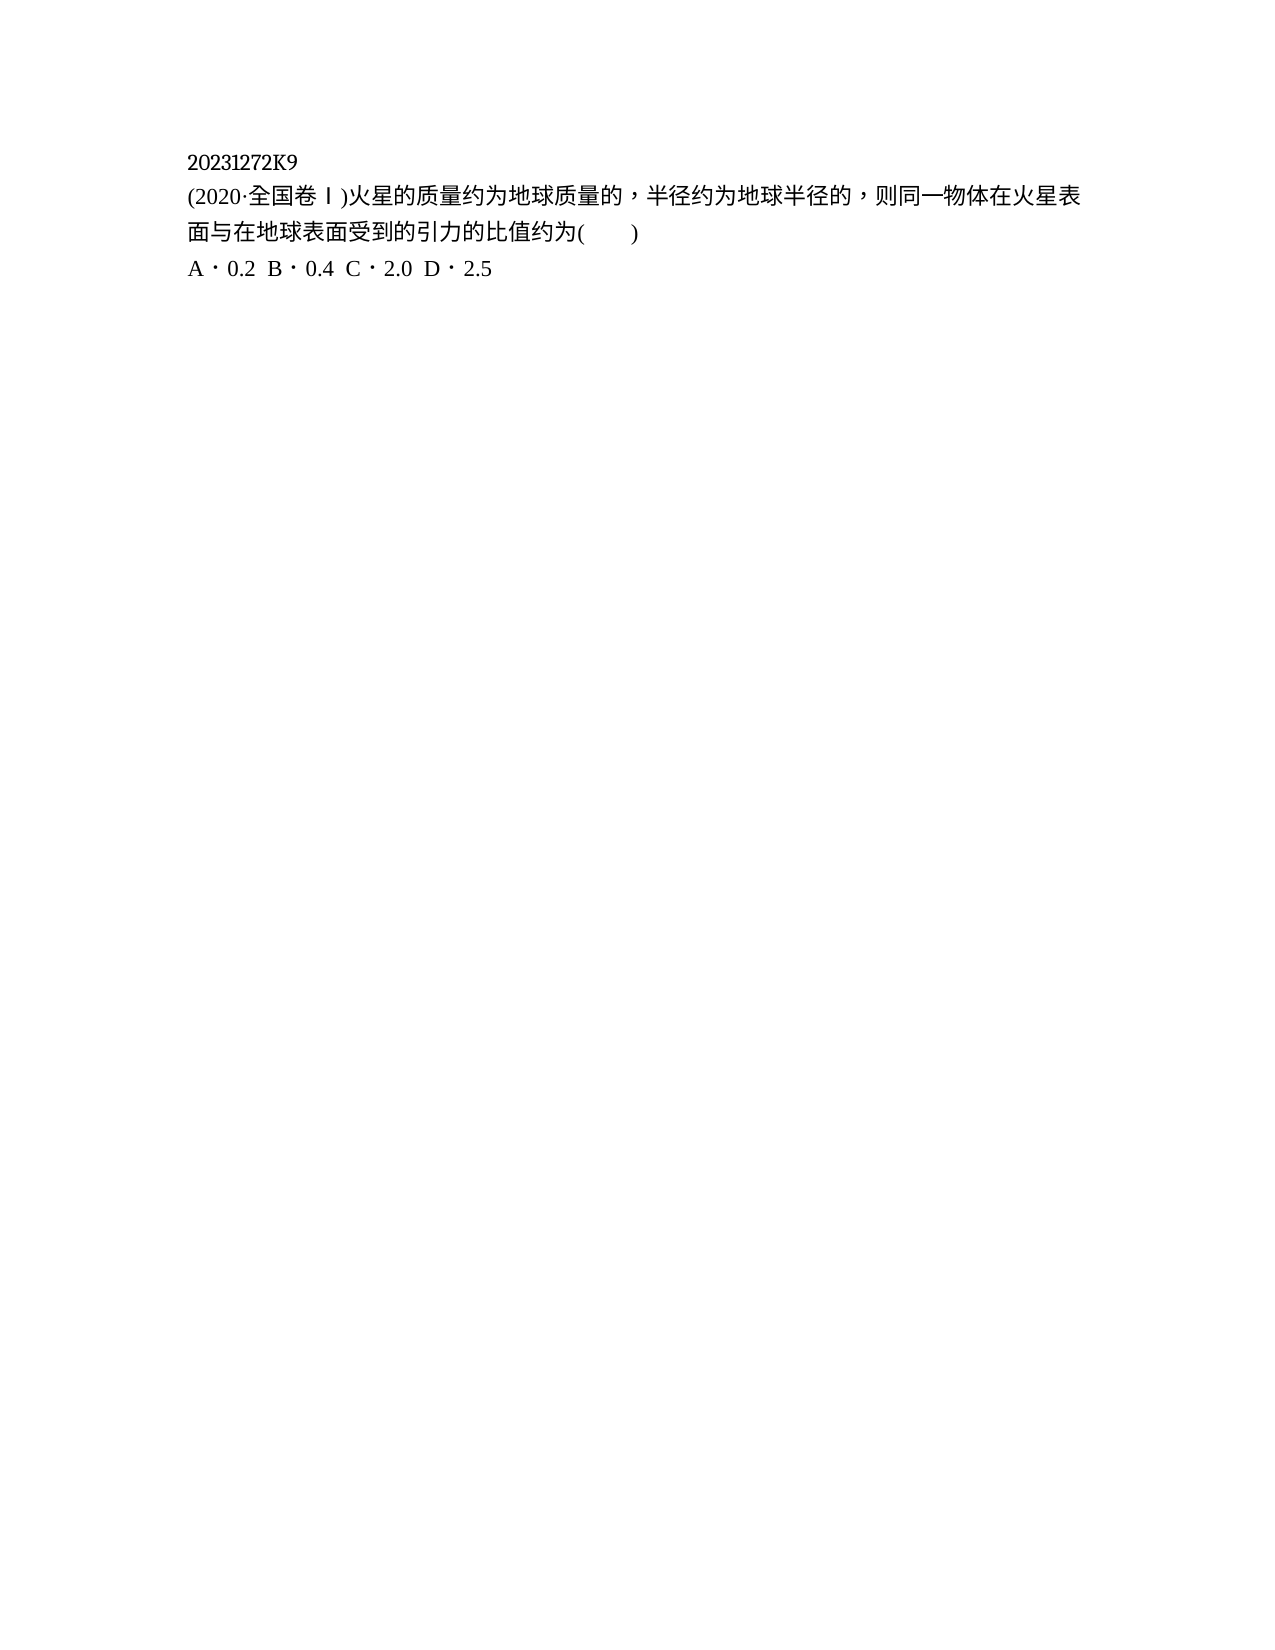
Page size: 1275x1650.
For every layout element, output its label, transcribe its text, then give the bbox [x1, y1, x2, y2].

text A．0.2 B．0.4 C．2.0 D．2.5 [187, 252, 1087, 283]
text 20231272K9 [187, 150, 1087, 176]
text (2020·全国卷Ⅰ)火星的质量约为地球质量的，半径约为地球半径的，则同一物体在火星表面与在地球表面受到的引力的比值约为( ) [187, 180, 1087, 247]
